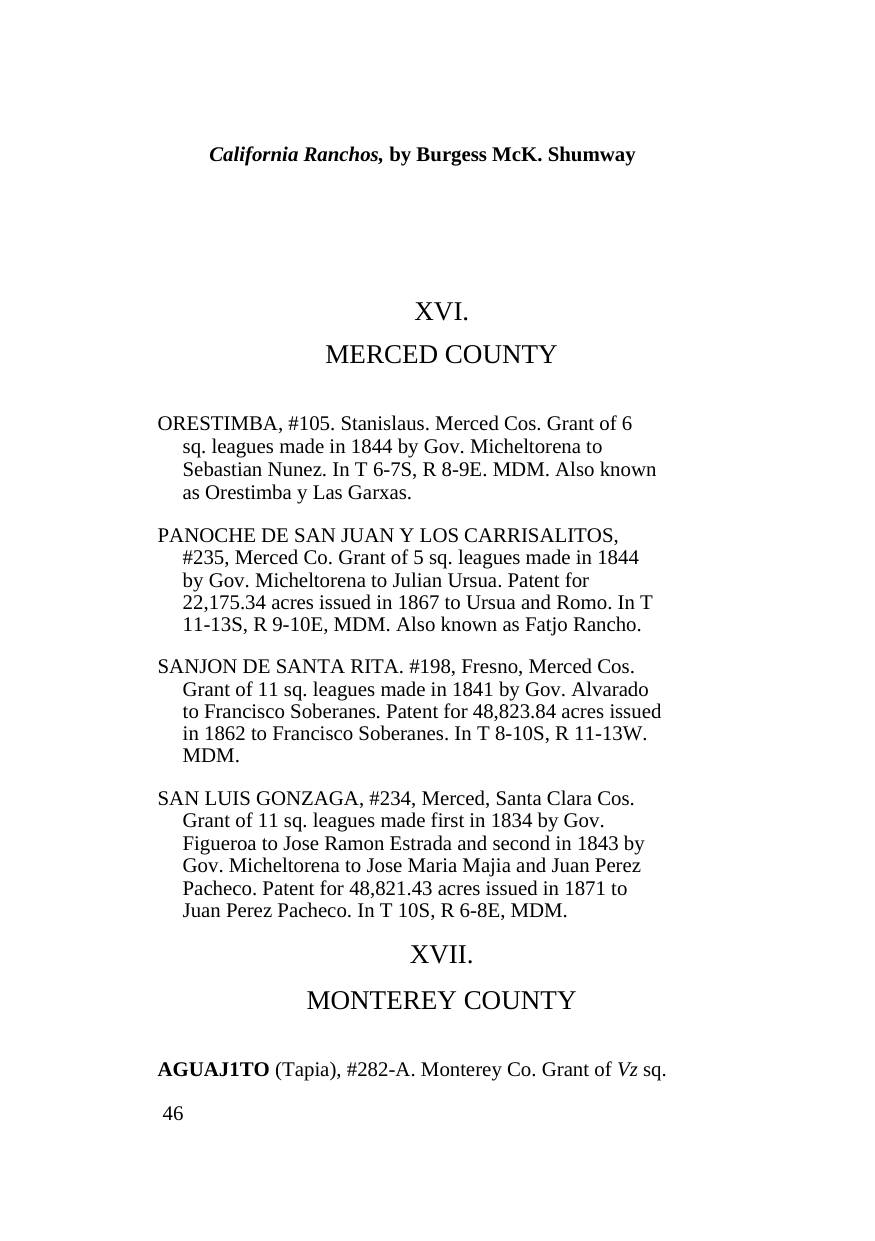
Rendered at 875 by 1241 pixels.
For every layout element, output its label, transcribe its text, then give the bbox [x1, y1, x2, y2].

text by Gov. Micheltorena to Julian Ursua. Patent for [157, 569, 726, 591]
text ORESTIMBA, #105. Stanislaus. Merced Cos. Grant of 6 [157, 411, 726, 435]
subtitle XVI. [157, 295, 726, 326]
text Figueroa to Jose Ramon Estrada and second in 1843 by [157, 832, 726, 854]
text SANJON DE SANTA RITA. #198, Fresno, Merced Cos. [157, 654, 726, 678]
text AGUAJ1TO (Tapia), #282-A. Monterey Co. Grant of Vz sq. [157, 1057, 726, 1081]
text Juan Perez Pacheco. In T 10S, R 6-8E, MDM. [157, 899, 726, 921]
text 11-13S, R 9-10E, MDM. Also known as Fatjo Rancho. [157, 613, 726, 636]
text Grant of 11 sq. leagues made first in 1834 by Gov. [157, 810, 726, 832]
text 22,175.34 acres issued in 1867 to Ursua and Romo. In T [157, 591, 726, 613]
text sq. leagues made in 1844 by Gov. Micheltorena to [157, 435, 726, 458]
subtitle MERCED COUNTY [157, 338, 726, 369]
text SAN LUIS GONZAGA, #234, Merced, Santa Clara Cos. [157, 786, 726, 810]
text Pacheco. Patent for 48,821.43 acres issued in 1871 to [157, 877, 726, 899]
text MDM. [157, 745, 726, 767]
subtitle MONTEREY COUNTY [157, 984, 726, 1015]
text #235, Merced Co. Grant of 5 sq. leagues made in 1844 [157, 547, 726, 569]
text PANOCHE DE SAN JUAN Y LOS CARRISALITOS, [157, 522, 726, 547]
text to Francisco Soberanes. Patent for 48,823.84 acres issued [157, 701, 726, 723]
text Gov. Micheltorena to Jose Maria Majia and Juan Perez [157, 854, 726, 877]
text in 1862 to Francisco Soberanes. In T 8-10S, R 11-13W. [157, 723, 726, 745]
text Grant of 11 sq. leagues made in 1841 by Gov. Alvarado [157, 678, 726, 701]
text as Orestimba y Las Garxas. [157, 481, 726, 504]
text Sebastian Nunez. In T 6-7S, R 8-9E. MDM. Also known [157, 458, 726, 481]
subtitle XVII. [157, 938, 726, 969]
